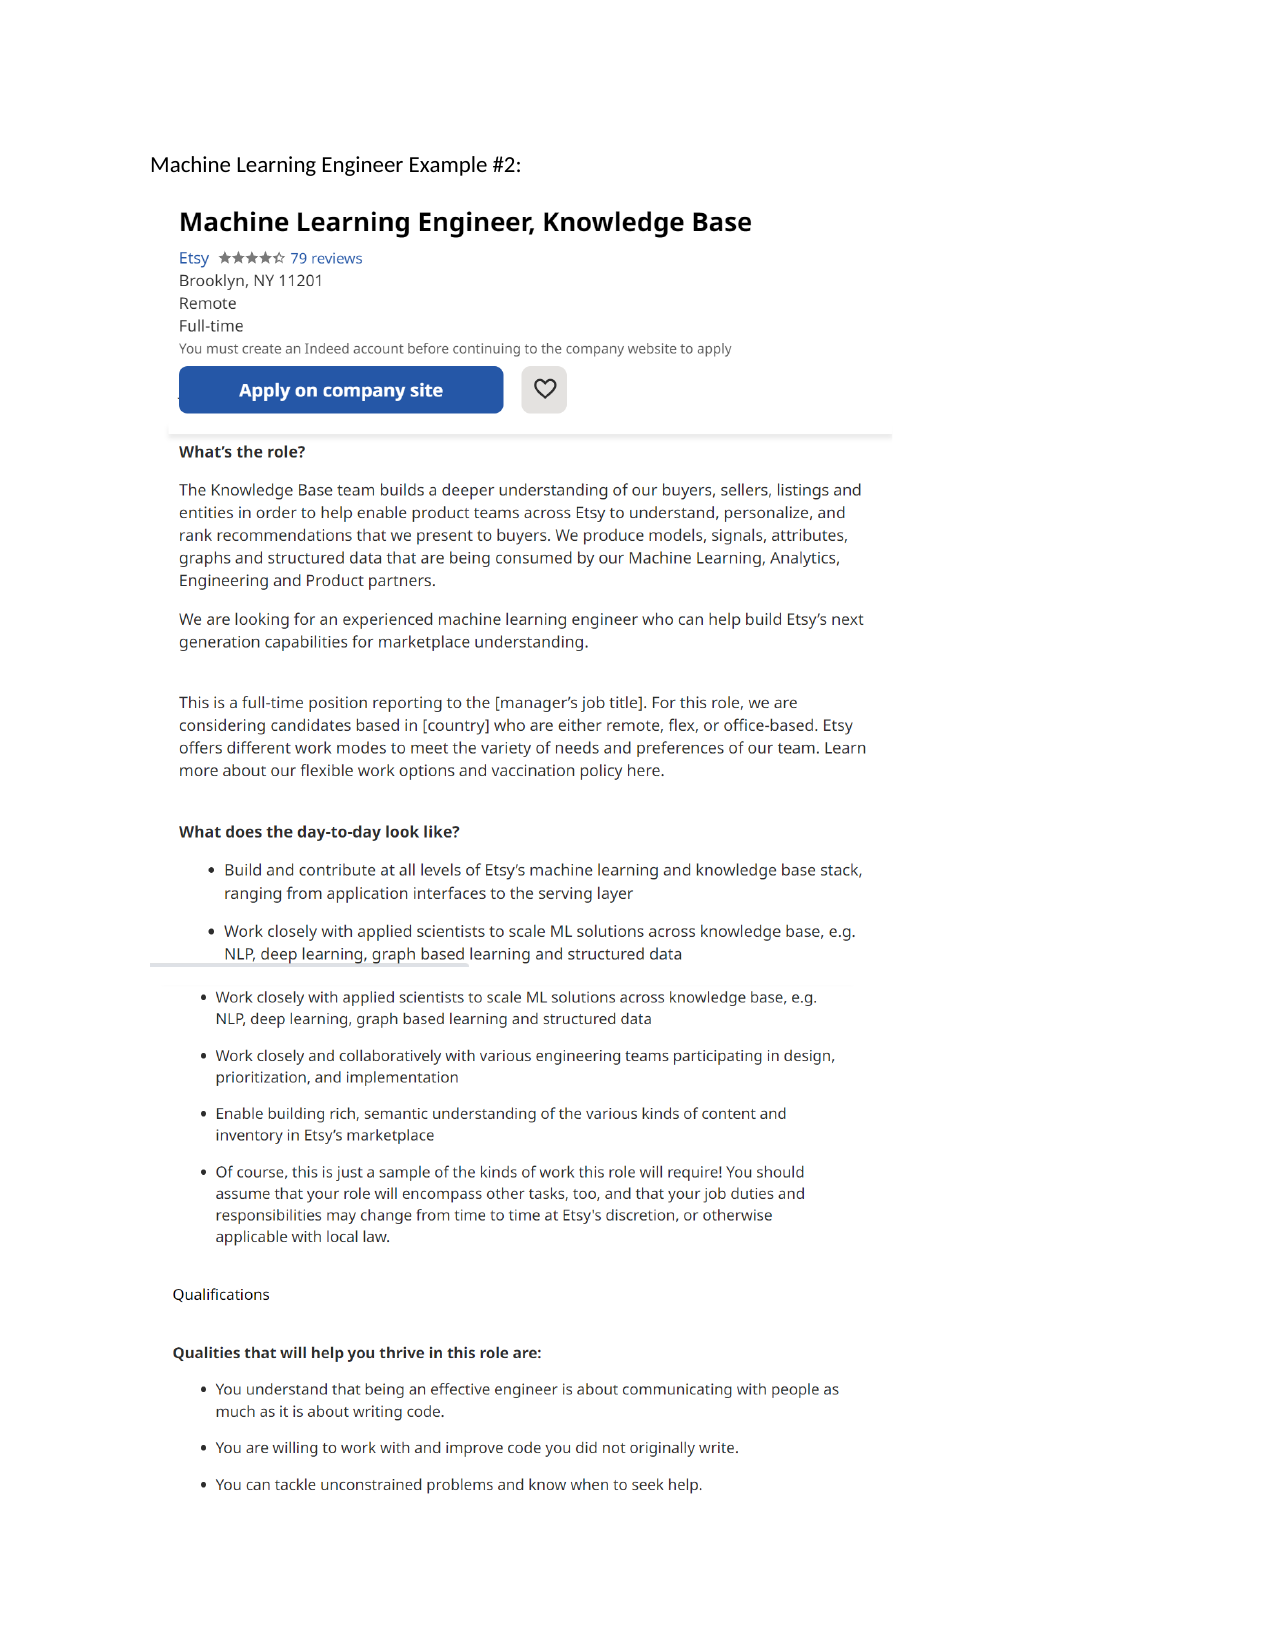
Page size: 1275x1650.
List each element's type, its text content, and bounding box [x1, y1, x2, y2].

text Machine Learning Engineer Example #2: [150, 150, 1125, 178]
picture [150, 985, 879, 1494]
picture [150, 196, 893, 967]
